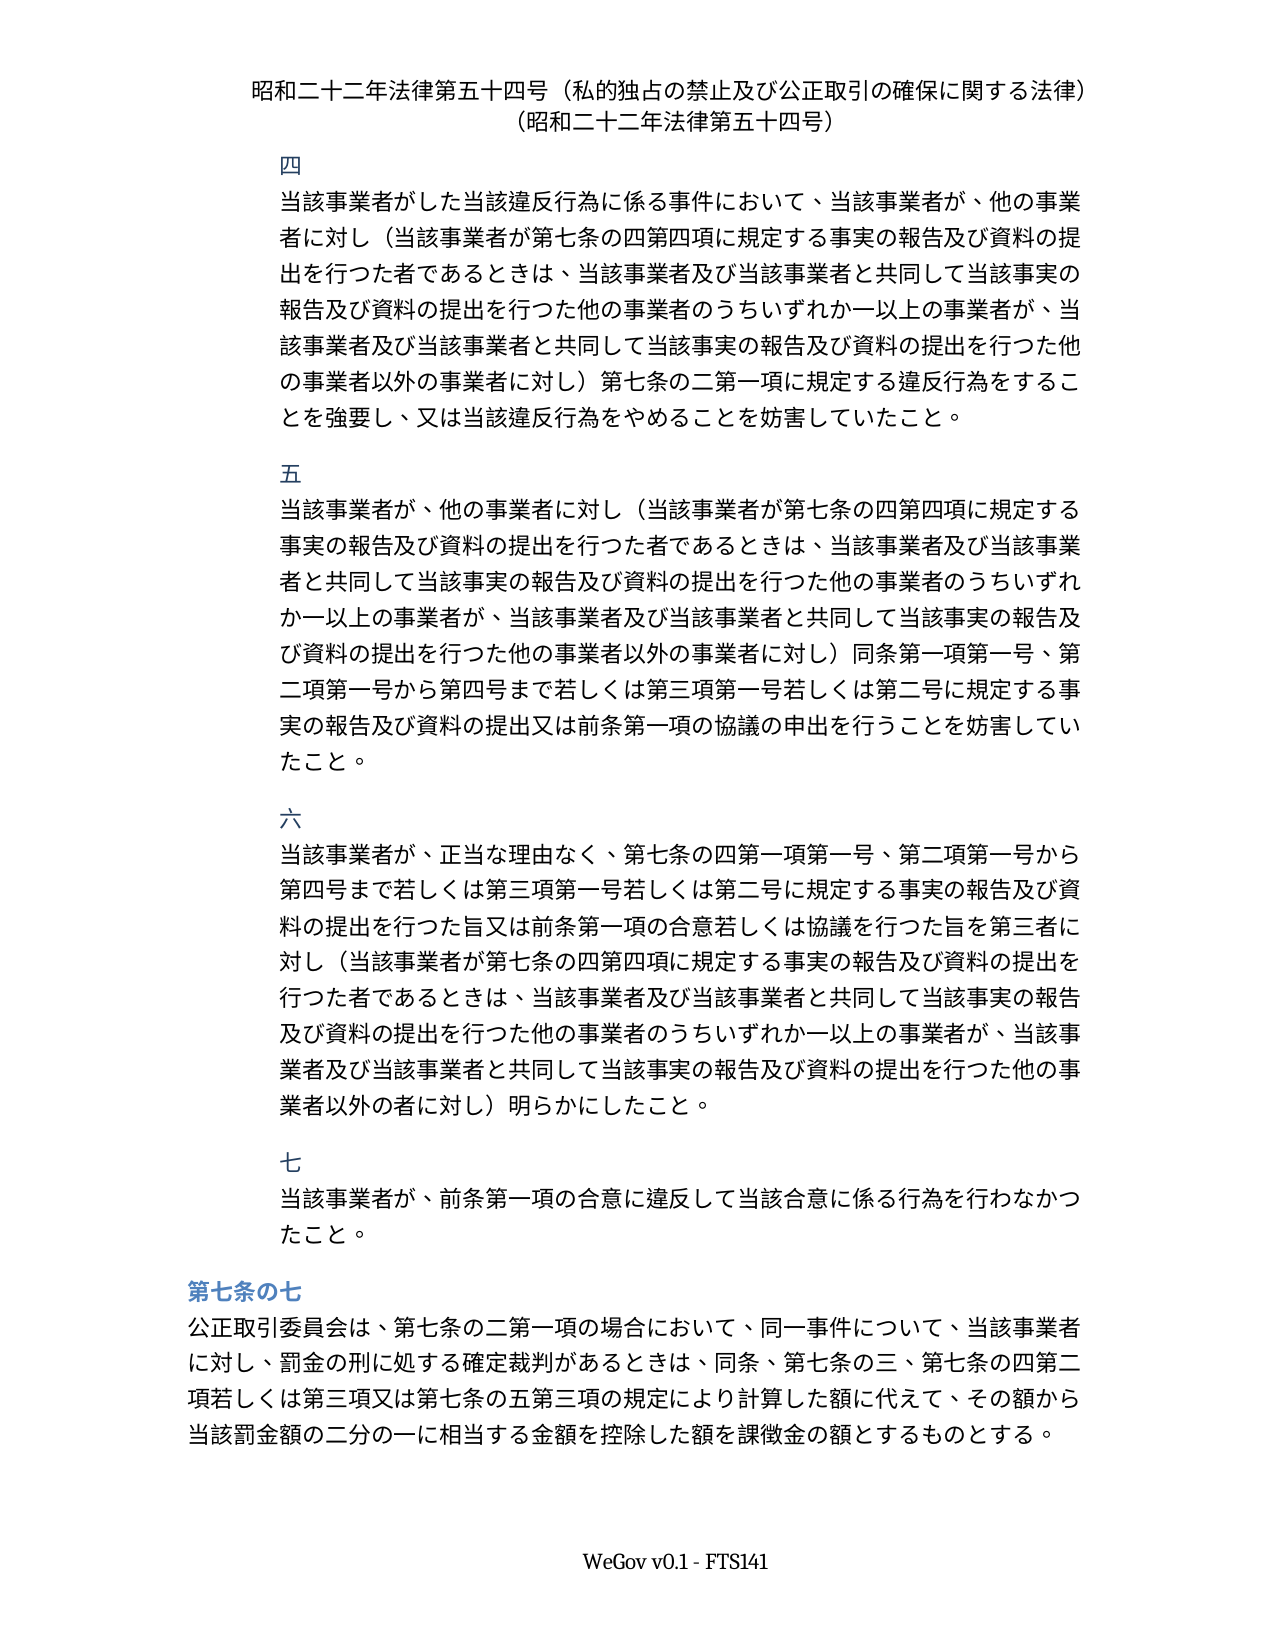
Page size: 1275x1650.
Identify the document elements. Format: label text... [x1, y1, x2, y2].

text 当該事業者が、前条第一項の合意に違反して当該合意に係る行為を行わなかつたこと。 [279, 1183, 1087, 1250]
text 公正取引委員会は、第七条の二第一項の場合において、同一事件について、当該事業者に対し、罰金の刑に処する確定裁判があるときは、同条、第七条の三、第七条の四第二項若しくは第三項又は第七条の五第三項の規定により計算した額に代えて、その額から当該罰金額の二分の一に相当する金額を控除した額を課徴金の額とするものとする。 [187, 1311, 1087, 1451]
subtitle 六 [279, 803, 1087, 834]
text 当該事業者が、正当な理由なく、第七条の四第一項第一号、第二項第一号から第四号まで若しくは第三項第一号若しくは第二号に規定する事実の報告及び資料の提出を行つた旨又は前条第一項の合意若しくは協議を行つた旨を第三者に対し（当該事業者が第七条の四第四項に規定する事実の報告及び資料の提出を行つた者であるときは、当該事業者及び当該事業者と共同して当該事実の報告及び資料の提出を行つた他の事業者のうちいずれか一以上の事業者が、当該事業者及び当該事業者と共同して当該事実の報告及び資料の提出を行つた他の事業者以外の者に対し）明らかにしたこと。 [279, 838, 1087, 1121]
subtitle 第七条の七 [187, 1276, 1087, 1307]
subtitle 四 [279, 150, 1087, 181]
text 当該事業者がした当該違反行為に係る事件において、当該事業者が、他の事業者に対し（当該事業者が第七条の四第四項に規定する事実の報告及び資料の提出を行つた者であるときは、当該事業者及び当該事業者と共同して当該事実の報告及び資料の提出を行つた他の事業者のうちいずれか一以上の事業者が、当該事業者及び当該事業者と共同して当該事実の報告及び資料の提出を行つた他の事業者以外の事業者に対し）第七条の二第一項に規定する違反行為をすることを強要し、又は当該違反行為をやめることを妨害していたこと。 [279, 186, 1087, 433]
subtitle 七 [279, 1147, 1087, 1178]
subtitle 五 [279, 458, 1087, 489]
text 当該事業者が、他の事業者に対し（当該事業者が第七条の四第四項に規定する事実の報告及び資料の提出を行つた者であるときは、当該事業者及び当該事業者と共同して当該事実の報告及び資料の提出を行つた他の事業者のうちいずれか一以上の事業者が、当該事業者及び当該事業者と共同して当該事実の報告及び資料の提出を行つた他の事業者以外の事業者に対し）同条第一項第一号、第二項第一号から第四号まで若しくは第三項第一号若しくは第二号に規定する事実の報告及び資料の提出又は前条第一項の協議の申出を行うことを妨害していたこと。 [279, 494, 1087, 777]
